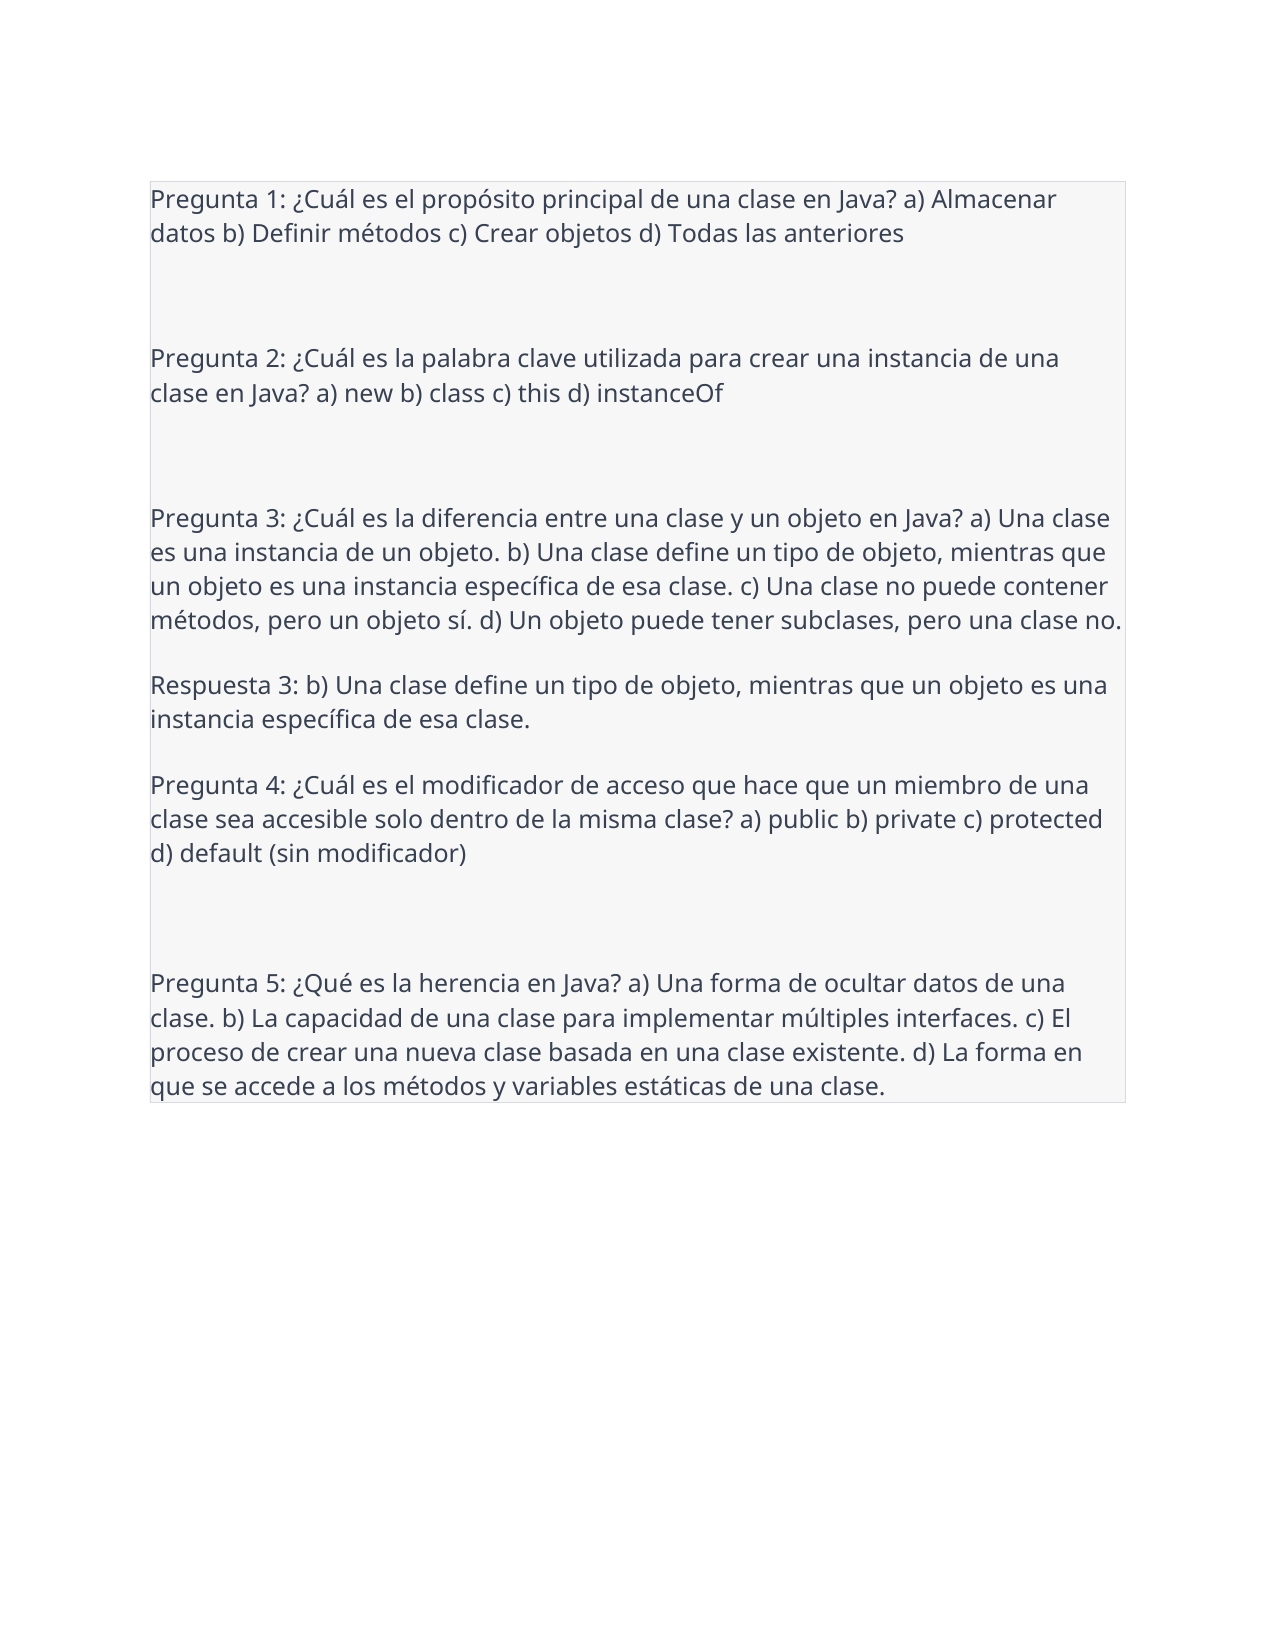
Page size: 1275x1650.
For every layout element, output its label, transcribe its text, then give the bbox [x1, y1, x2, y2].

text Pregunta 3: ¿Cuál es la diferencia entre una clase y un objeto en Java? a) Una clase es una instancia de un objeto. b) Una clase define un tipo de objeto, mientras que un objeto es una instancia específica de esa clase. c) Una clase no puede contener métodos, pero un objeto sí. d) Un objeto puede tener subclases, pero una clase no. [151, 500, 1125, 637]
text Pregunta 2: ¿Cuál es la palabra clave utilizada para crear una instancia de una clase en Java? a) new b) class c) this d) instanceOf [151, 341, 1125, 409]
text Pregunta 5: ¿Qué es la herencia en Java? a) Una forma de ocultar datos de una clase. b) La capacidad de una clase para implementar múltiples interfaces. c) El proceso de crear una nueva clase basada en una clase existente. d) La forma en que se accede a los métodos y variables estáticas de una clase. [151, 966, 1125, 1102]
text Pregunta 1: ¿Cuál es el propósito principal de una clase en Java? a) Almacenar datos b) Definir métodos c) Crear objetos d) Todas las anteriores [151, 182, 1125, 250]
text Respuesta 3: b) Una clase define un tipo de objeto, mientras que un objeto es una instancia específica de esa clase. [151, 667, 1125, 736]
text Pregunta 4: ¿Cuál es el modificador de acceso que hace que un miembro de una clase sea accesible solo dentro de la misma clase? a) public b) private c) protected d) default (sin modificador) [151, 767, 1125, 869]
